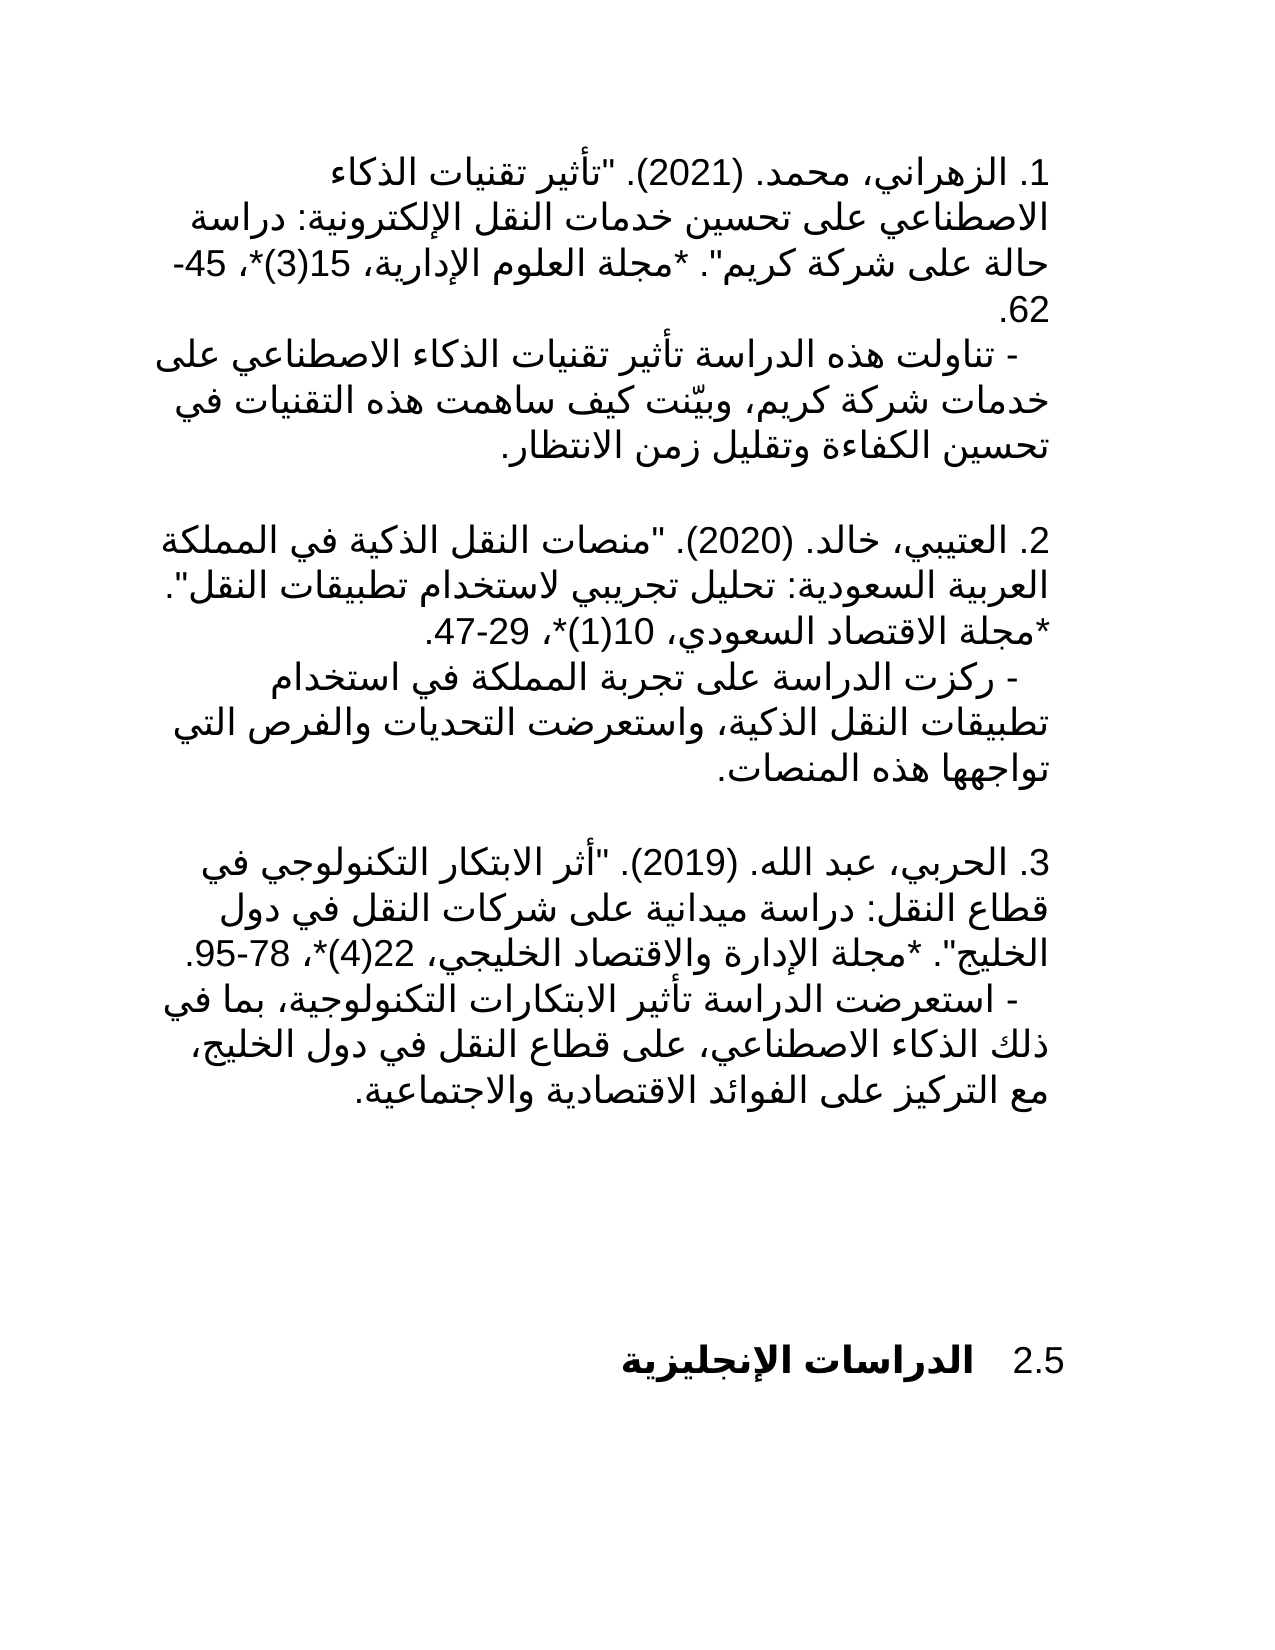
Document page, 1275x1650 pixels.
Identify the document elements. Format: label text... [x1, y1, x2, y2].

list 2. العتيبي، خالد. (2020). "منصات النقل الذكية في المملكة العربية السعودية: تحليل تجريبي لاستخدام تطبيقات النقل". *مجلة الاقتصاد السعودي، 10(1)*، 29-47. [150, 518, 1050, 652]
list - تناولت هذه الدراسة تأثير تقنيات الذكاء الاصطناعي على خدمات شركة كريم، وبيّنت كيف ساهمت هذه التقنيات في تحسين الكفاءة وتقليل زمن الانتظار. [150, 332, 1050, 467]
list - ركزت الدراسة على تجربة المملكة في استخدام تطبيقات النقل الذكية، واستعرضت التحديات والفرص التي تواجهها هذه المنصات. [150, 655, 1050, 789]
list - استعرضت الدراسة تأثير الابتكارات التكنولوجية، بما في ذلك الذكاء الاصطناعي، على قطاع النقل في دول الخليج، مع التركيز على الفوائد الاقتصادية والاجتماعية. [150, 977, 1050, 1111]
list 3. الحربي، عبد الله. (2019). "أثر الابتكار التكنولوجي في قطاع النقل: دراسة ميدانية على شركات النقل في دول الخليج". *مجلة الإدارة والاقتصاد الخليجي، 22(4)*، 78-95. [150, 840, 1050, 974]
list 1. الزهراني، محمد. (2021). "تأثير تقنيات الذكاء الاصطناعي على تحسين خدمات النقل الإلكترونية: دراسة حالة على شركة كريم". *مجلة العلوم الإدارية، 15(3)*، 45-62. [150, 150, 1050, 330]
list الدراسات الإنجليزية [150, 1339, 1012, 1382]
